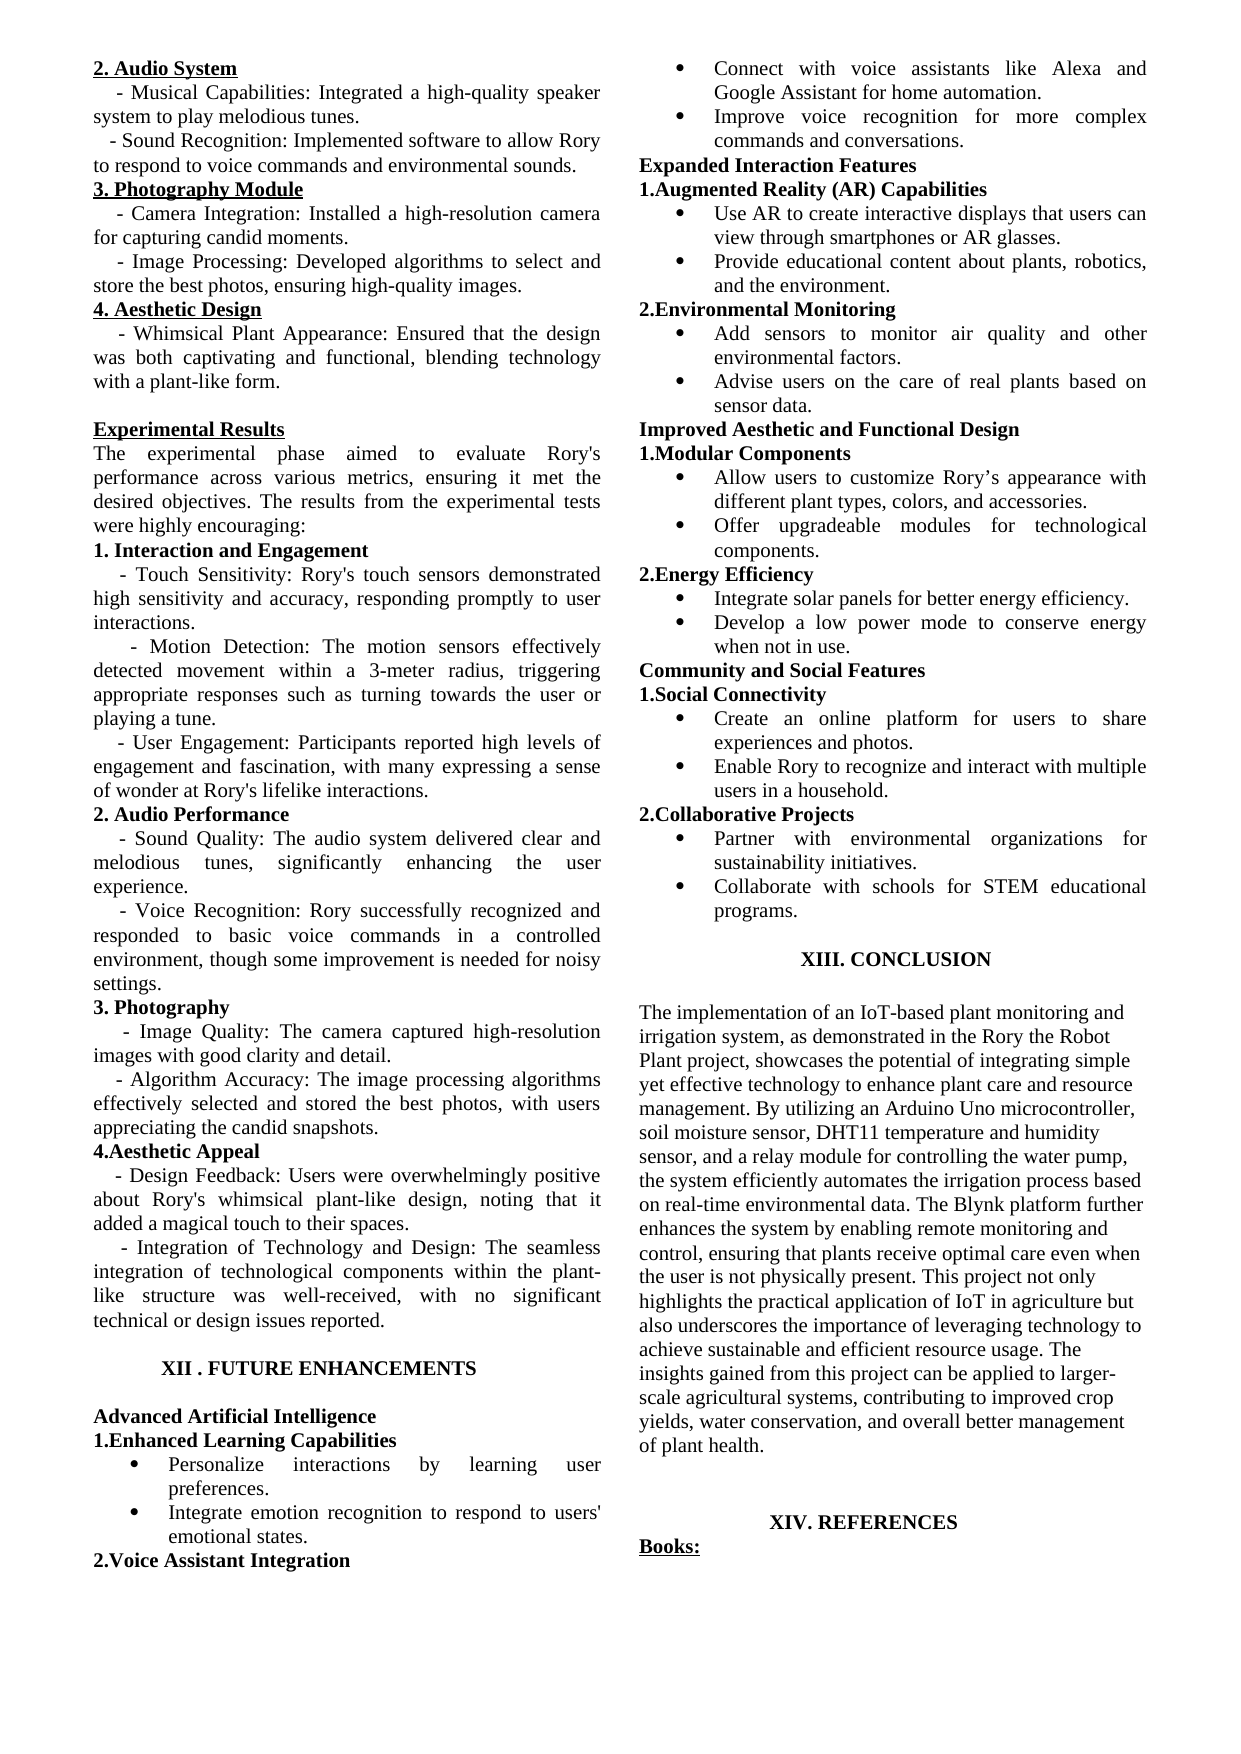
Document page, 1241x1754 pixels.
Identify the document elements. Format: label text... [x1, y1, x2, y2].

list Add sensors to monitor air quality and other environmental factors. [676, 321, 1147, 369]
text - Design Feedback: Users were overwhelmingly positive about Rory's whimsical plant-like design, noting that it added a magical touch to their spaces. [93, 1163, 601, 1235]
list Enable Rory to recognize and interact with multiple users in a household. [676, 754, 1147, 802]
list Provide educational content about plants, robotics, and the environment. [676, 249, 1147, 297]
text Improved Aesthetic and Functional Design [639, 417, 1147, 441]
text XIII. CONCLUSION [639, 947, 1147, 971]
text XIV. REFERENCES [639, 1510, 1147, 1534]
text - Voice Recognition: Rory successfully recognized and responded to basic voice commands in a controlled environment, though some improvement is needed for noisy settings. [93, 898, 601, 995]
text - Integration of Technology and Design: The seamless integration of technological components within the plant-like structure was well-received, with no significant technical or design issues reported. [93, 1235, 601, 1332]
text - Musical Capabilities: Integrated a high-quality speaker system to play melodious tunes. [93, 80, 601, 128]
text 2.Collaborative Projects [639, 802, 1147, 826]
text 2.Energy Efficiency [639, 562, 1147, 586]
text 1.Social Connectivity [639, 682, 1147, 706]
text 1.Modular Components [639, 441, 1147, 465]
text Expanded Interaction Features [639, 152, 1147, 177]
text 2.Voice Assistant Integration [93, 1548, 601, 1572]
list Create an online platform for users to share experiences and photos. [676, 706, 1147, 754]
text The experimental phase aimed to evaluate Rory's performance across various metrics, ensuring it met the desired objectives. The results from the experimental tests were highly encouraging: [93, 441, 601, 537]
text - Image Quality: The camera captured high-resolution images with good clarity and detail. [93, 1019, 601, 1067]
list Allow users to customize Rory’s appearance with different plant types, colors, and accessories. [676, 465, 1147, 513]
list Integrate solar panels for better energy efficiency. [676, 586, 1147, 610]
text The implementation of an IoT-based plant monitoring and irrigation system, as demonstrated in the Rory the Robot Plant project, showcases the potential of integrating simple yet effective technology to enhance plant care and resource management. By utilizing an Arduino Uno microcontroller, soil moisture sensor, DHT11 temperature and humidity sensor, and a relay module for controlling the water pump, the system efficiently automates the irrigation process based on real-time environmental data. The Blynk platform further enhances the system by enabling remote monitoring and control, ensuring that plants receive optimal care even when the user is not physically present. This project not only highlights the practical application of IoT in agriculture but also underscores the importance of leveraging technology to achieve sustainable and efficient resource usage. The insights gained from this project can be applied to larger-scale agricultural systems, contributing to improved crop yields, water conservation, and overall better management of plant health. [639, 1000, 1147, 1457]
text - Sound Recognition: Implemented software to allow Rory to respond to voice commands and environmental sounds. [93, 128, 601, 177]
text - Whimsical Plant Appearance: Ensured that the design was both captivating and functional, blending technology with a plant-like form. [93, 321, 601, 393]
text - Motion Detection: The motion sensors effectively detected movement within a 3-meter radius, triggering appropriate responses such as turning towards the user or playing a tune. [93, 634, 601, 730]
text 4. Aesthetic Design [93, 297, 601, 321]
list Use AR to create interactive displays that users can view through smartphones or AR glasses. [676, 201, 1147, 249]
text - Camera Integration: Installed a high-resolution camera for capturing candid moments. [93, 201, 601, 249]
list Advise users on the care of real plants based on sensor data. [676, 369, 1147, 417]
text 2.Environmental Monitoring [639, 297, 1147, 321]
text 1.Enhanced Learning Capabilities [93, 1428, 601, 1452]
text Experimental Results [93, 417, 601, 441]
text 3. Photography [93, 995, 601, 1019]
text - Sound Quality: The audio system delivered clear and melodious tunes, significantly enhancing the user experience. [93, 826, 601, 898]
list Integrate emotion recognition to respond to users' emotional states. [131, 1500, 601, 1548]
text Books: [639, 1534, 1147, 1558]
text XII . FUTURE ENHANCEMENTS [93, 1356, 601, 1380]
text - Image Processing: Developed algorithms to select and store the best photos, ensuring high-quality images. [93, 249, 601, 297]
text - User Engagement: Participants reported high levels of engagement and fascination, with many expressing a sense of wonder at Rory's lifelike interactions. [93, 730, 601, 802]
text 2. Audio Performance [93, 802, 601, 826]
list Improve voice recognition for more complex commands and conversations. [676, 104, 1147, 152]
text 1.Augmented Reality (AR) Capabilities [639, 177, 1147, 201]
text Advanced Artificial Intelligence [93, 1404, 601, 1428]
text 3. Photography Module [93, 177, 601, 201]
text - Touch Sensitivity: Rory's touch sensors demonstrated high sensitivity and accuracy, responding promptly to user interactions. [93, 562, 601, 634]
text - Algorithm Accuracy: The image processing algorithms effectively selected and stored the best photos, with users appreciating the candid snapshots. [93, 1067, 601, 1139]
list Partner with environmental organizations for sustainability initiatives. [676, 826, 1147, 874]
text 2. Audio System [93, 56, 601, 80]
list Collaborate with schools for STEM educational programs. [676, 874, 1147, 922]
list Offer upgradeable modules for technological components. [676, 513, 1147, 562]
text Community and Social Features [639, 658, 1147, 682]
list Develop a low power mode to conserve energy when not in use. [676, 610, 1147, 658]
text 4.Aesthetic Appeal [93, 1139, 601, 1163]
list Connect with voice assistants like Alexa and Google Assistant for home automation. [676, 56, 1147, 104]
text 1. Interaction and Engagement [93, 537, 601, 562]
list Personalize interactions by learning user preferences. [131, 1452, 601, 1500]
